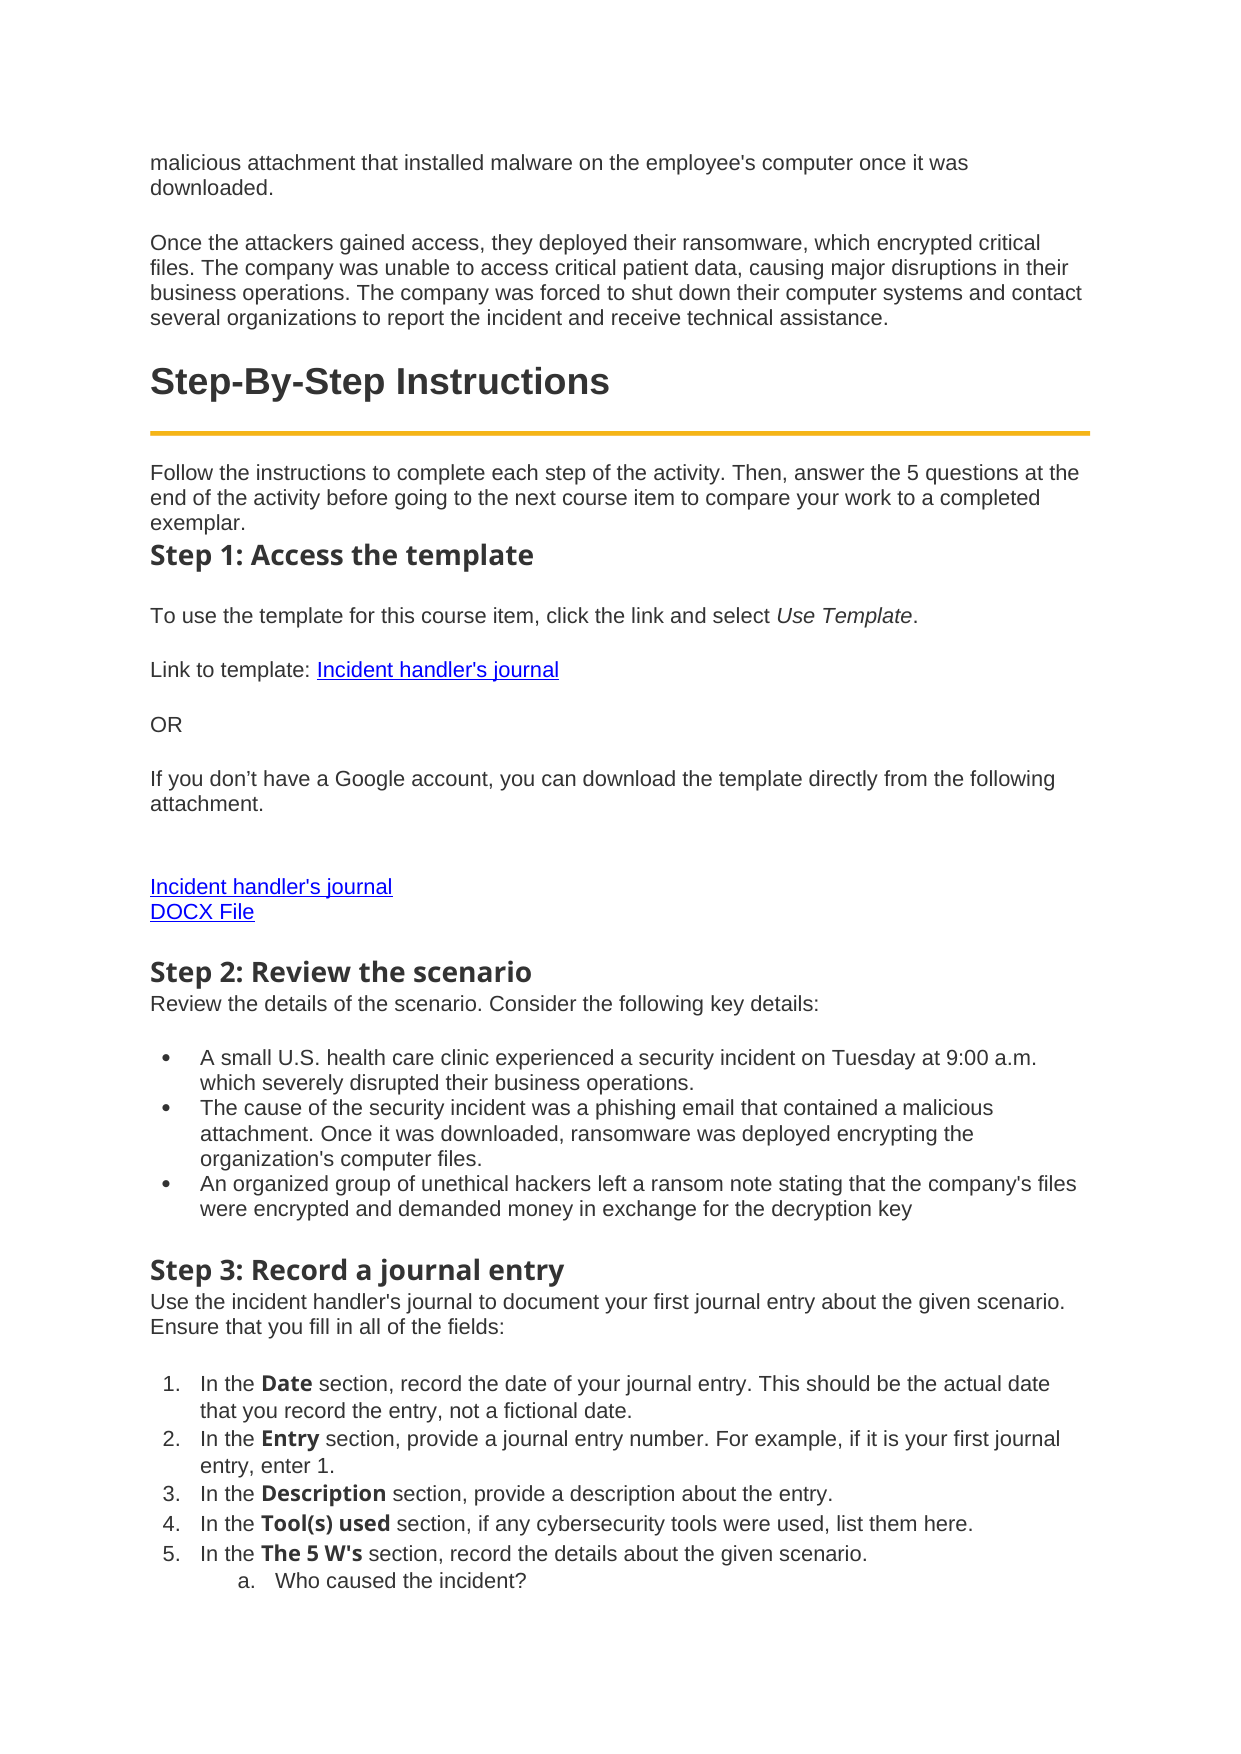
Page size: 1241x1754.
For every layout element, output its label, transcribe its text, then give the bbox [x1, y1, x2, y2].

text If you don’t have a Google account, you can download the template directly from the following attachment. [150, 766, 1090, 817]
list An organized group of unethical hackers left a ransom note stating that the company's files were encrypted and demanded money in exchange for the decryption key [162, 1171, 1090, 1221]
list In the Entry section, provide a journal entry number. For example, if it is your first journal entry, enter 1. [162, 1423, 1090, 1478]
list In the Description section, provide a description about the entry. [162, 1478, 1090, 1508]
list A small U.S. health care clinic experienced a security incident on Tuesday at 9:00 a.m. which severely disrupted their business operations. [162, 1045, 1090, 1095]
text Step 2: Review the scenario [150, 952, 1090, 991]
list In the Tool(s) used section, if any cybersecurity tools were used, list them here. [162, 1508, 1090, 1538]
text Step 1: Access the template [150, 536, 1090, 574]
text Incident handler's journal [150, 874, 1090, 899]
list Who caused the incident? [237, 1568, 1090, 1593]
text Link to template: Incident handler's journal [150, 657, 1090, 683]
text To use the template for this course item, click the link and select Use Template. [150, 603, 1090, 628]
text DOCX File [150, 899, 1090, 924]
picture [150, 431, 1091, 436]
text OR [150, 712, 1090, 737]
text Step-By-Step Instructions [150, 359, 1090, 403]
list In the The 5 W's section, record the details about the given scenario. [162, 1538, 1090, 1568]
list In the Date section, record the date of your journal entry. This should be the actual date that you record the entry, not a fictional date. [162, 1368, 1090, 1423]
text Use the incident handler's journal to document your first journal entry about the given scenario. Ensure that you fill in all of the fields: [150, 1289, 1090, 1339]
text Step 3: Record a journal entry [150, 1251, 1090, 1289]
text Review the details of the scenario. Consider the following key details: [150, 991, 1090, 1016]
text Once the attackers gained access, they deployed their ransomware, which encrypted critical files. The company was unable to access critical patient data, causing major disruptions in their business operations. The company was forced to shut down their computer systems and contact several organizations to report the incident and receive technical assistance. [150, 229, 1090, 330]
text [150, 150, 1090, 200]
list The cause of the security incident was a phishing email that contained a malicious attachment. Once it was downloaded, ransomware was deployed encrypting the organization's computer files. [162, 1095, 1090, 1171]
text Follow the instructions to complete each step of the activity. Then, answer the 5 questions at the end of the activity before going to the next course item to compare your work to a completed exemplar. [150, 460, 1090, 536]
